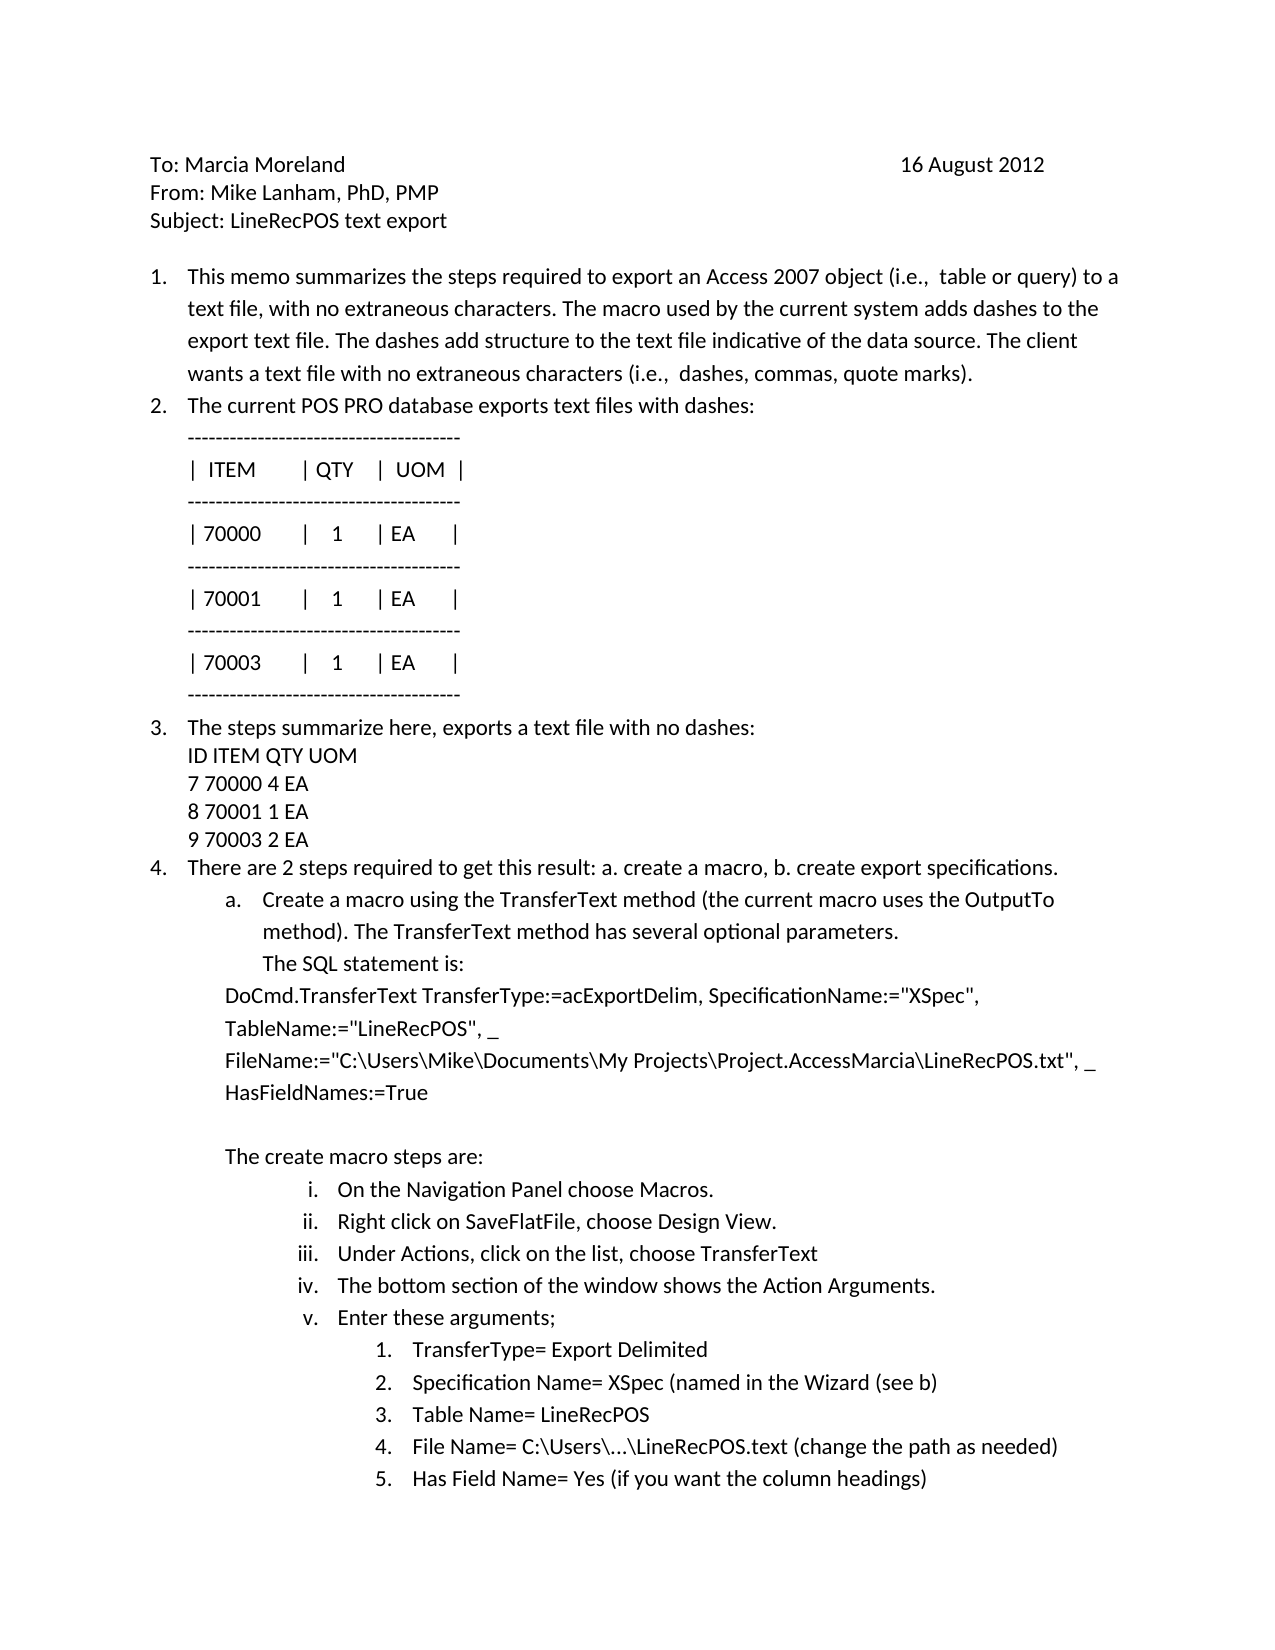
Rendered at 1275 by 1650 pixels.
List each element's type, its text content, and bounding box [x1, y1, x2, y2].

list Specification Name= XSpec (named in the Wizard (see b) [375, 1368, 1125, 1396]
list --------------------------------------- [187, 552, 1125, 580]
list Right click on SaveFlatFile, choose Design View. [319, 1207, 1125, 1235]
list Table Name= LineRecPOS [375, 1400, 1125, 1428]
list | 70001 | 1 | EA | [187, 584, 1125, 612]
text 7 70000 4 EA [187, 769, 1125, 797]
text 8 70001 1 EA [187, 797, 1125, 825]
text To: Marcia Moreland 16 August 2012 [150, 150, 1125, 178]
list --------------------------------------- [187, 423, 1125, 451]
list --------------------------------------- [187, 681, 1125, 708]
list The steps summarize here, exports a text file with no dashes: [150, 713, 1125, 741]
list --------------------------------------- [187, 616, 1125, 644]
text Subject: LineRecPOS text export [150, 206, 1125, 234]
list FileName:="C:\Users\Mike\Documents\My Projects\Project.AccessMarcia\LineRecPOS.txt", _ [225, 1046, 1125, 1074]
list The current POS PRO database exports text files with dashes: [150, 391, 1125, 419]
list Enter these arguments; [319, 1303, 1125, 1331]
list There are 2 steps required to get this result: a. create a macro, b. create export specifications. [150, 853, 1125, 881]
list File Name= C:\Users\...\LineRecPOS.text (change the path as needed) [375, 1432, 1125, 1460]
list HasFieldNames:=True [225, 1078, 1125, 1106]
list This memo summarizes the steps required to export an Access 2007 object (i.e., table or query) to a text file, with no extraneous characters. The macro used by the current system adds dashes to the export text file. The dashes add structure to the text file indicative of the data source. The client wants a text file with no extraneous characters (i.e., dashes, commas, quote marks). [150, 262, 1125, 387]
list The create macro steps are: [150, 1142, 1125, 1171]
list Under Actions, click on the list, choose TransferText [319, 1239, 1125, 1267]
text From: Mike Lanham, PhD, PMP [150, 178, 1125, 206]
list | 70000 | 1 | EA | [187, 519, 1125, 548]
list The SQL statement is: [262, 949, 1125, 977]
list DoCmd.TransferText TransferType:=acExportDelim, SpecificationName:="XSpec", TableName:="LineRecPOS", _ [225, 982, 1125, 1042]
list The bottom section of the window shows the Action Arguments. [319, 1271, 1125, 1299]
list On the Navigation Panel choose Macros. [319, 1175, 1125, 1203]
list Has Field Name= Yes (if you want the column headings) [375, 1464, 1125, 1492]
list | ITEM | QTY | UOM | [187, 455, 1125, 483]
list --------------------------------------- [187, 487, 1125, 515]
list TransferType= Export Delimited [375, 1336, 1125, 1364]
text 9 70003 2 EA [187, 825, 1125, 853]
list | 70003 | 1 | EA | [187, 648, 1125, 676]
text ID ITEM QTY UOM [187, 741, 1125, 769]
list Create a macro using the TransferText method (the current macro uses the OutputTo method). The TransferText method has several optional parameters. [225, 885, 1125, 945]
